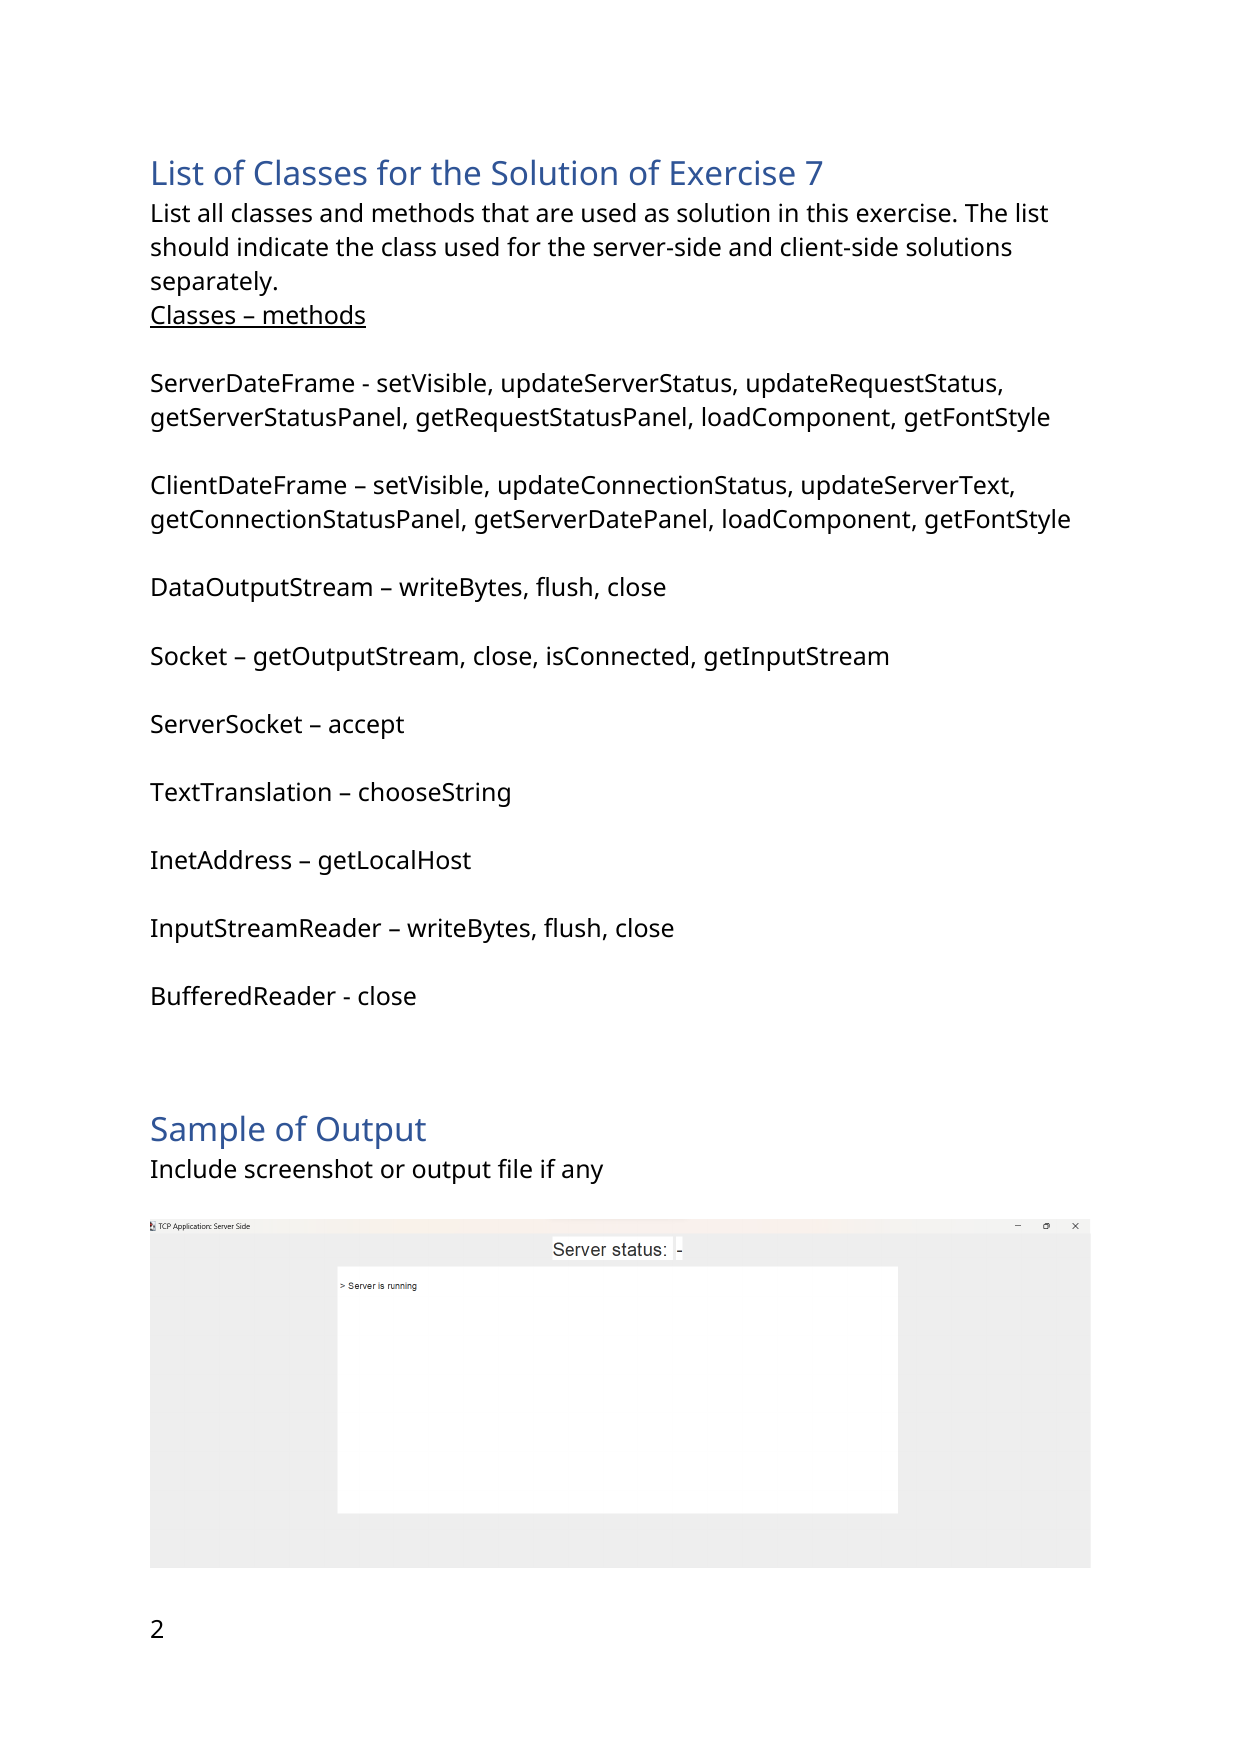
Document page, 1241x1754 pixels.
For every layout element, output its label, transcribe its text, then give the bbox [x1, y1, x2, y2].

text ServerSocket – accept [150, 706, 1090, 740]
picture [150, 1219, 1091, 1568]
text ClientDateFrame – setVisible, updateConnectionStatus, updateServerText, getConnectionStatusPanel, getServerDatePanel, loadComponent, getFontStyle [150, 468, 1090, 536]
text DataOutputStream – writeBytes, flush, close [150, 570, 1090, 604]
text Include screenshot or output file if any [150, 1151, 1090, 1186]
text List all classes and methods that are used as solution in this exercise. The list should indicate the class used for the server-side and client-side solutions separately. [150, 195, 1090, 298]
subtitle Sample of Output [150, 1106, 1090, 1151]
subtitle List of Classes for the Solution of Exercise 7 [150, 150, 1090, 195]
text ServerDateFrame - setVisible, updateServerStatus, updateRequestStatus, getServerStatusPanel, getRequestStatusPanel, loadComponent, getFontStyle [150, 366, 1090, 434]
text InputStreamReader – writeBytes, flush, close [150, 911, 1090, 945]
text Socket – getOutputStream, close, isConnected, getInputStream [150, 638, 1090, 672]
text InetAddress – getLocalHost [150, 843, 1090, 877]
text Classes – methods [150, 298, 1090, 332]
text TextTranslation – chooseString [150, 774, 1090, 808]
text BufferedReader - close [150, 979, 1090, 1013]
